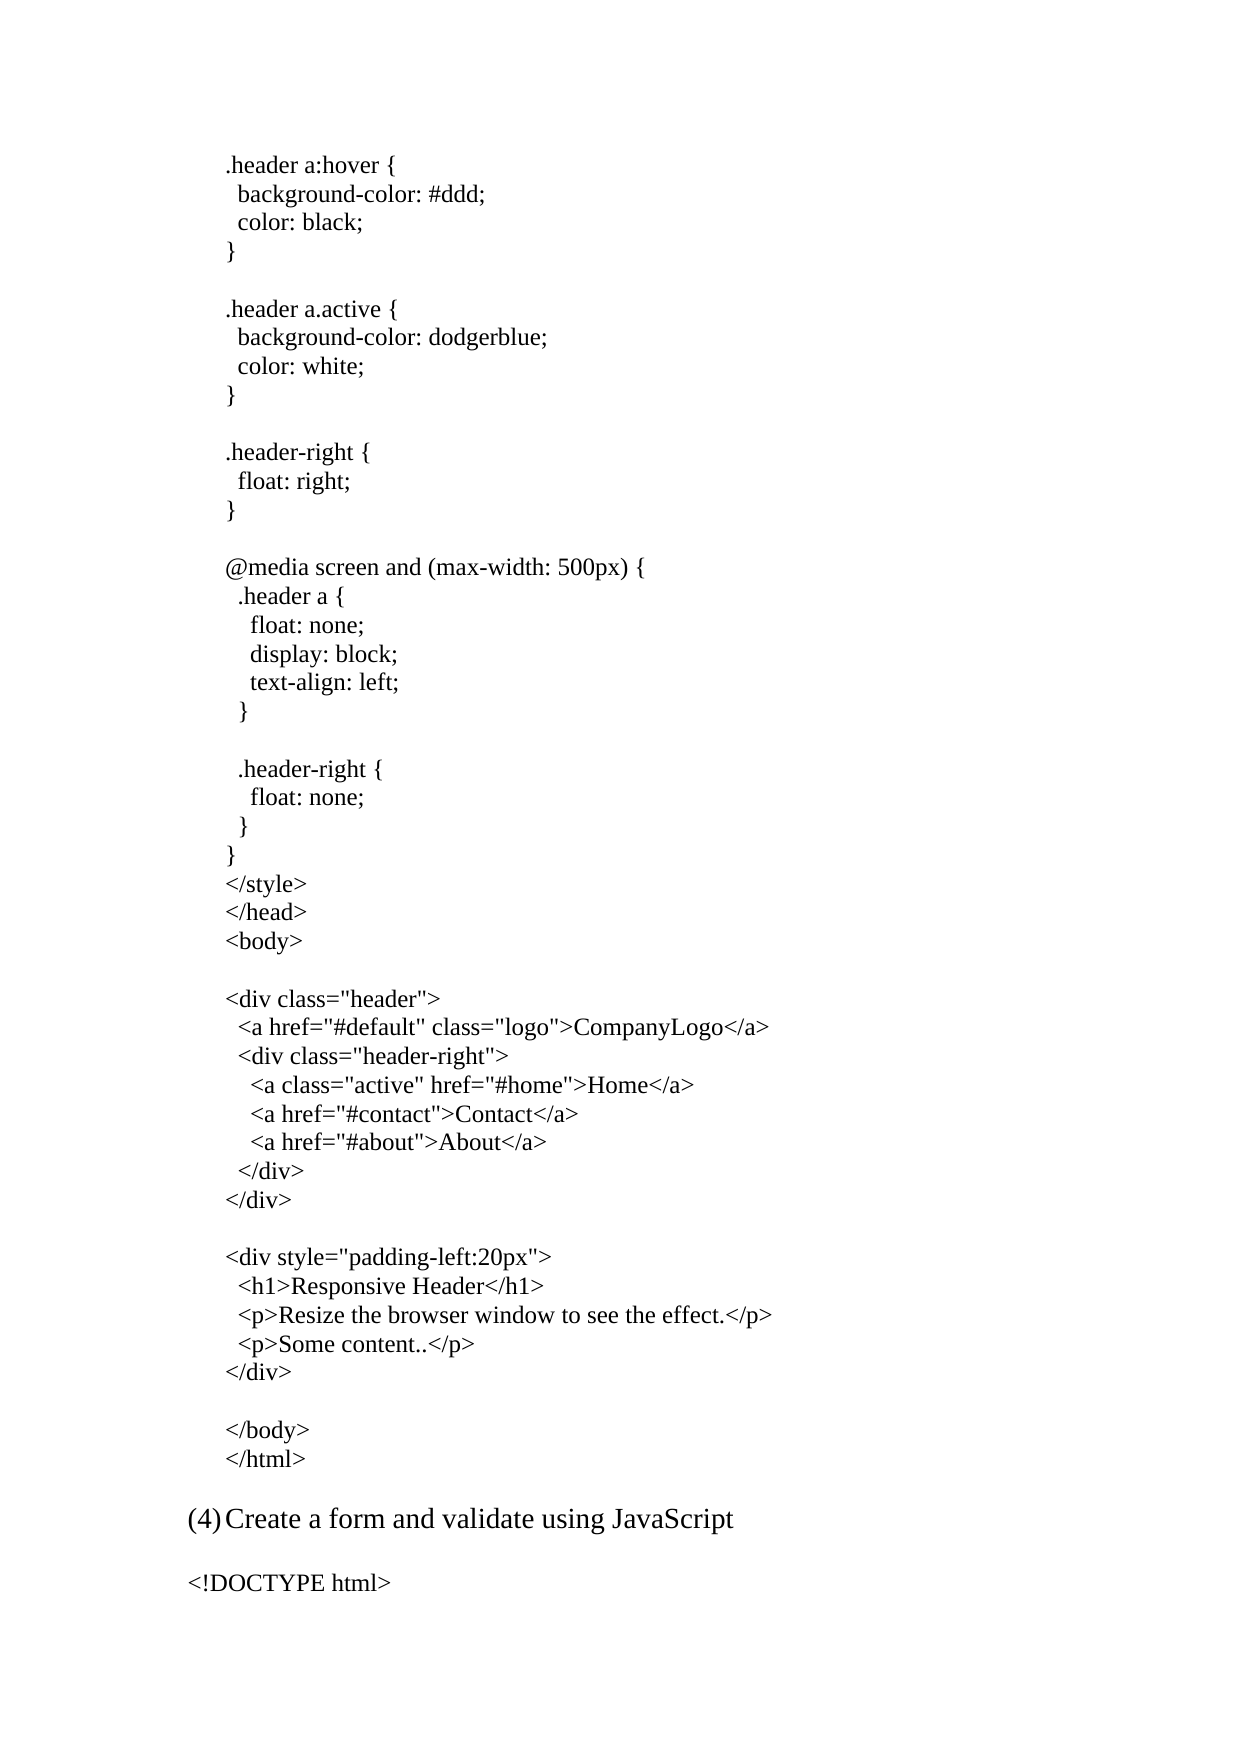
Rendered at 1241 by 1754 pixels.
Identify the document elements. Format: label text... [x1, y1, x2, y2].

text <body> [225, 926, 1090, 955]
text background-color: dodgerblue; [225, 322, 1090, 351]
text </style> [225, 869, 1090, 897]
text </body> [225, 1415, 1090, 1444]
text float: none; [225, 782, 1090, 811]
text } [225, 236, 1090, 265]
text .header a.active { [225, 294, 1090, 322]
text <p>Resize the browser window to see the effect.</p> [225, 1300, 1090, 1329]
text float: right; [225, 466, 1090, 495]
text .header a { [225, 581, 1090, 610]
text color: black; [225, 207, 1090, 236]
text background-color: #ddd; [225, 179, 1090, 207]
text </html> [225, 1444, 1090, 1472]
text </div> [225, 1185, 1090, 1214]
text text-align: left; [225, 667, 1090, 696]
text <div style="padding-left:20px"> [225, 1242, 1090, 1271]
text <div class="header-right"> [225, 1041, 1090, 1070]
text } [225, 811, 1090, 840]
text display: block; [225, 639, 1090, 667]
text <a href="#default" class="logo">CompanyLogo</a> [225, 1012, 1090, 1041]
text <a href="#about">About</a> [225, 1127, 1090, 1156]
text </head> [225, 897, 1090, 926]
text <h1>Responsive Header</h1> [225, 1271, 1090, 1300]
text </div> [225, 1357, 1090, 1386]
text <div class="header"> [225, 984, 1090, 1012]
text <a class="active" href="#home">Home</a> [225, 1070, 1090, 1099]
text @media screen and (max-width: 500px) { [225, 552, 1090, 581]
text } [225, 380, 1090, 409]
text } [225, 495, 1090, 524]
list Create a form and validate using JavaScript [187, 1501, 1090, 1535]
text <!DOCTYPE html> [187, 1568, 1090, 1597]
text </div> [225, 1156, 1090, 1185]
text <p>Some content..</p> [225, 1329, 1090, 1357]
text <a href="#contact">Contact</a> [225, 1099, 1090, 1127]
text float: none; [225, 610, 1090, 639]
text color: white; [225, 351, 1090, 380]
text } [225, 840, 1090, 869]
text .header a:hover { [225, 150, 1090, 179]
text .header-right { [225, 437, 1090, 466]
text } [225, 696, 1090, 725]
text .header-right { [225, 754, 1090, 782]
